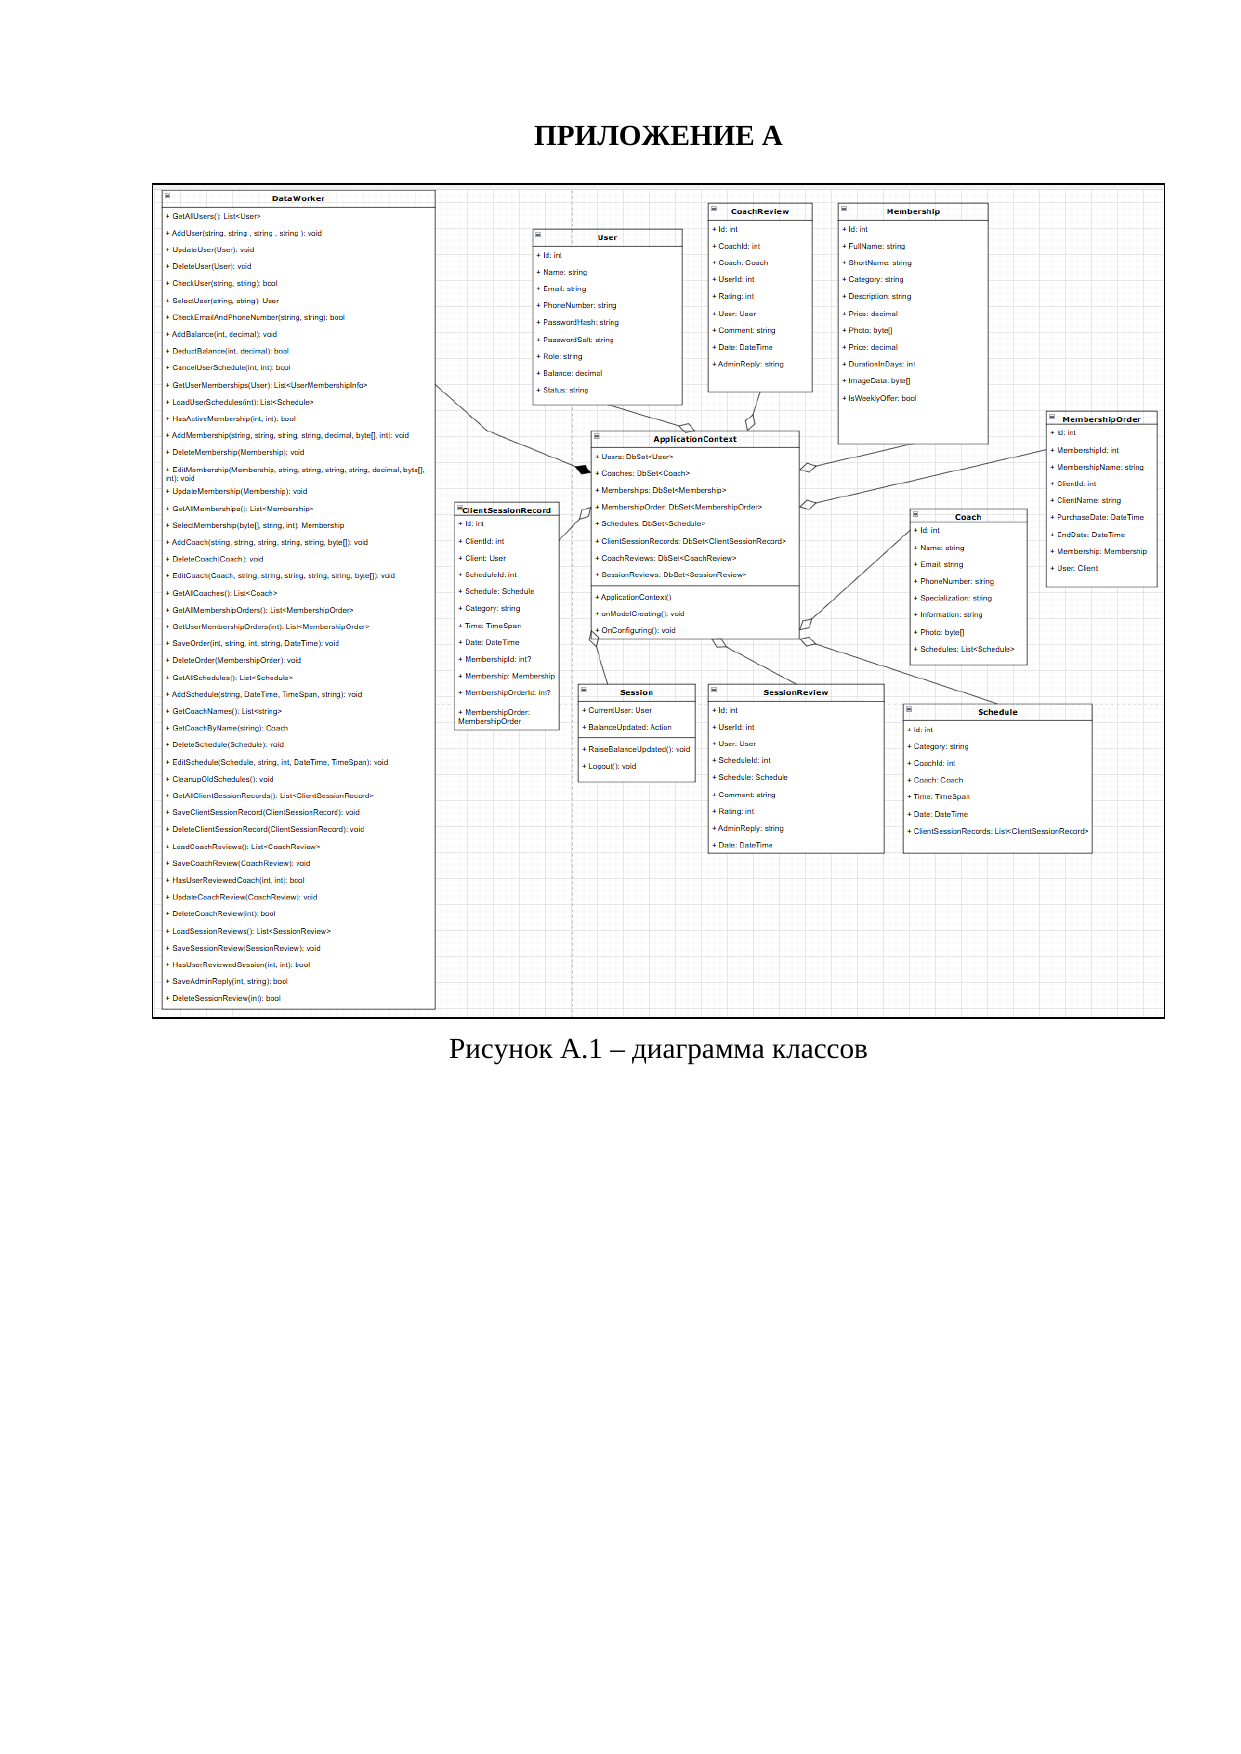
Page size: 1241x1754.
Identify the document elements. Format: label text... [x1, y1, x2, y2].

text Рисунок А.1 – диаграмма классов [136, 1031, 1181, 1065]
picture [153, 185, 1164, 1017]
text ПРИЛОЖЕНИЕ А [136, 118, 1181, 152]
